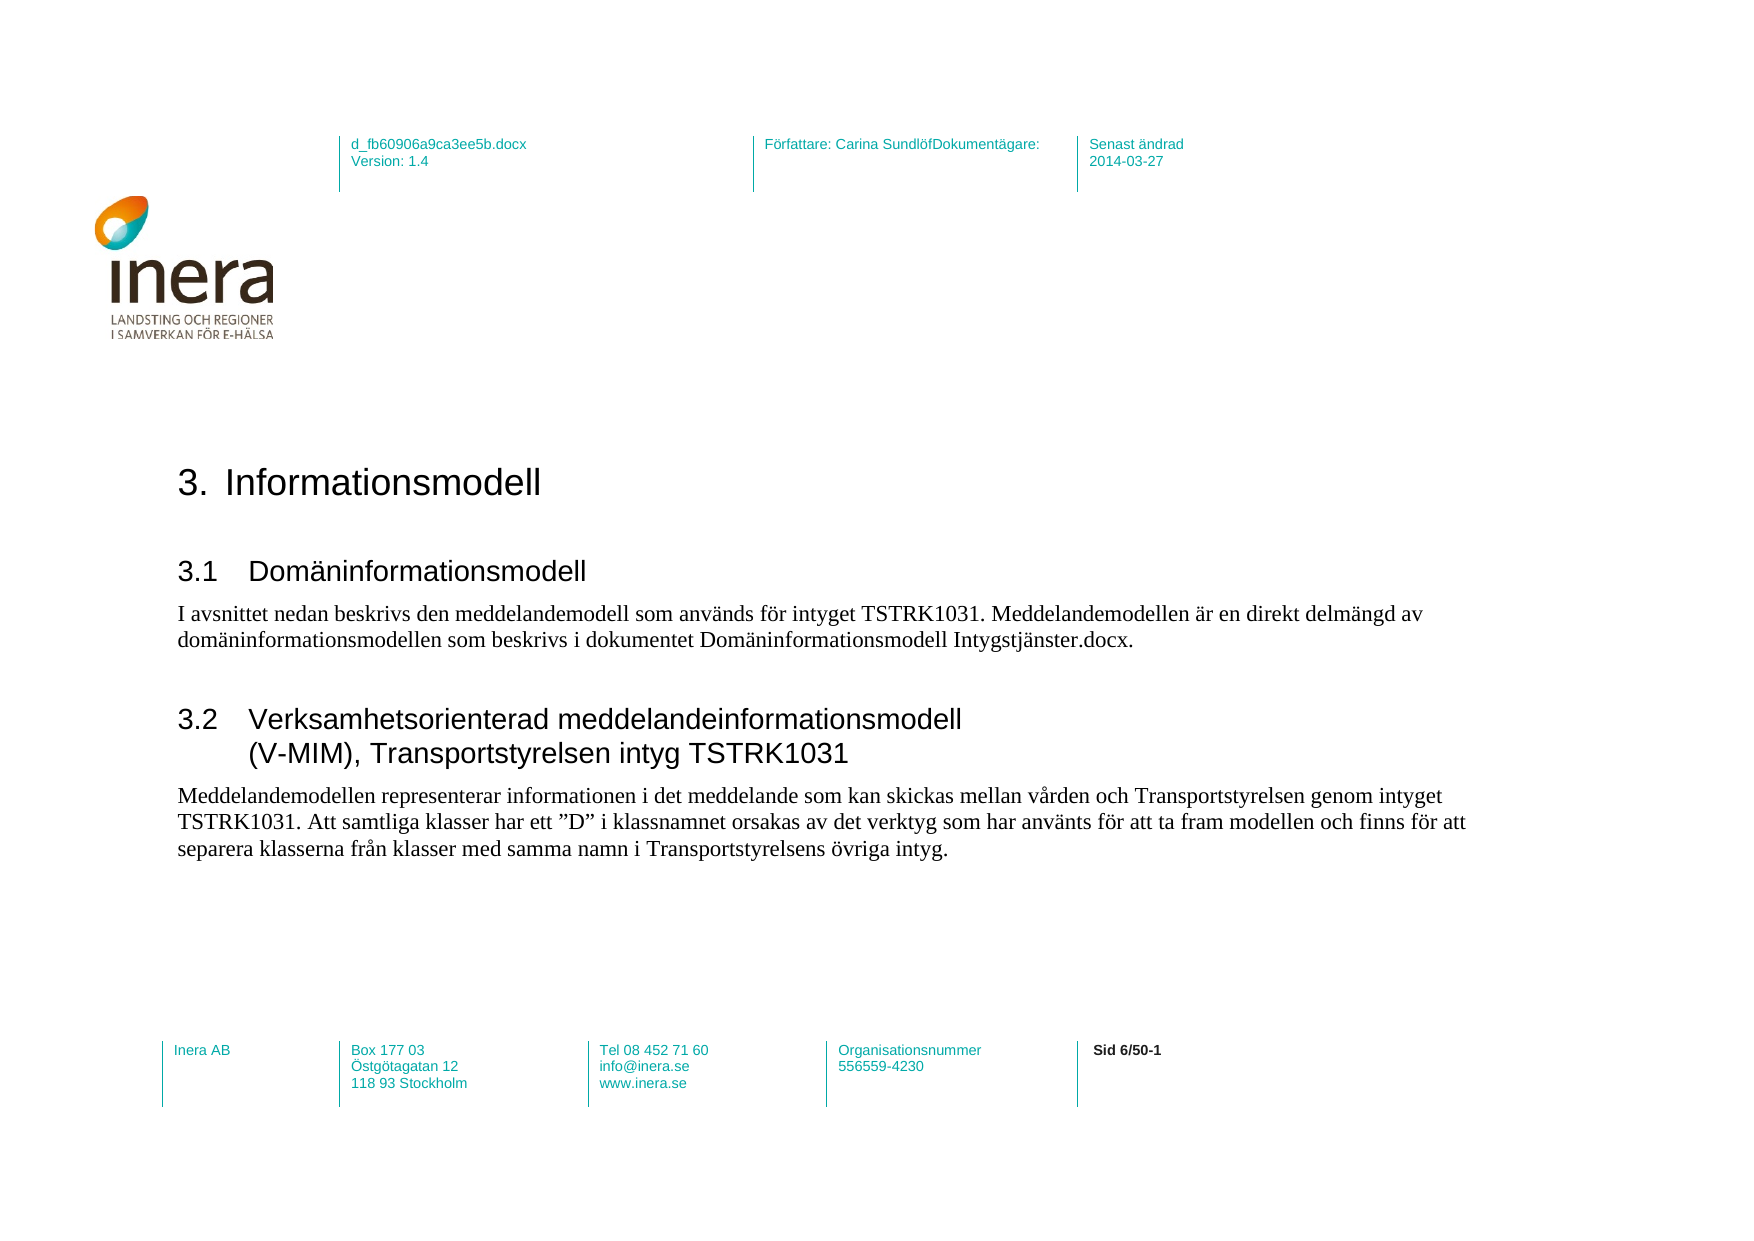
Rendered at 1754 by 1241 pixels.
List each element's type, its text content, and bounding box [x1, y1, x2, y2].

text Domäninformationsmodell [177, 554, 1494, 587]
text Informationsmodell [177, 461, 1494, 504]
text Meddelandemodellen representerar informationen i det meddelande som kan skickas mellan vården och Transportstyrelsen genom intyget TSTRK1031. Att samtliga klasser har ett ”D” i klassnamnet orsakas av det verktyg som har använts för att ta fram modellen och finns för att separera klasserna från klasser med samma namn i Transportstyrelsens övriga intyg. [177, 782, 1494, 861]
text Verksamhetsorienterad meddelandeinformationsmodell (V-MIM), Transportstyrelsen intyg TSTRK1031 [177, 702, 1494, 769]
picture [94, 196, 273, 339]
text I avsnittet nedan beskrivs den meddelandemodell som används för intyget TSTRK1031. Meddelandemodellen är en direkt delmängd av domäninformationsmodellen som beskrivs i dokumentet Domäninformationsmodell Intygstjänster.docx. [177, 600, 1494, 652]
